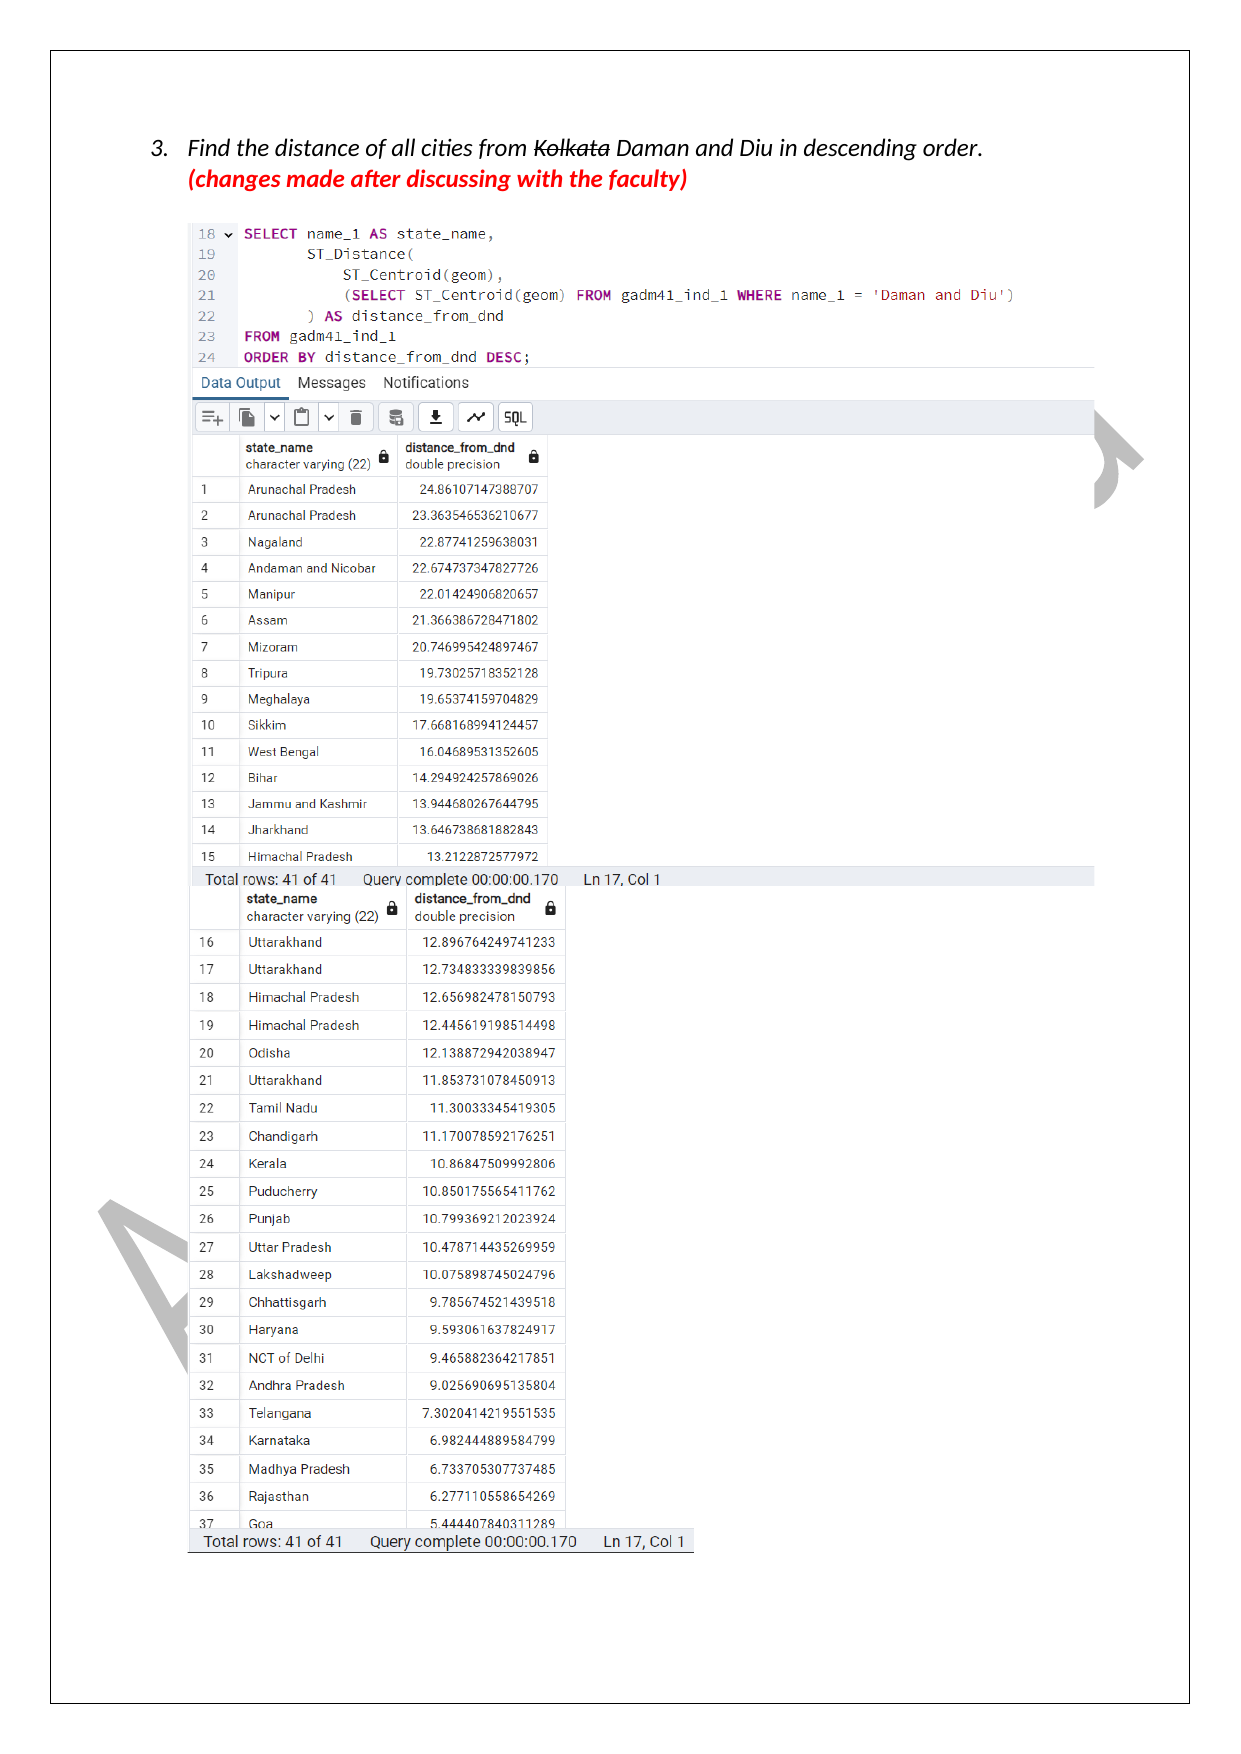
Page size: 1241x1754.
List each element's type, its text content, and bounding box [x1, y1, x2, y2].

picture [187, 223, 1095, 1553]
text (changes made after discussing with the faculty) [187, 163, 1165, 193]
list Find the distance of all cities from Kolkata Daman and Diu in descending order. [150, 132, 1165, 163]
